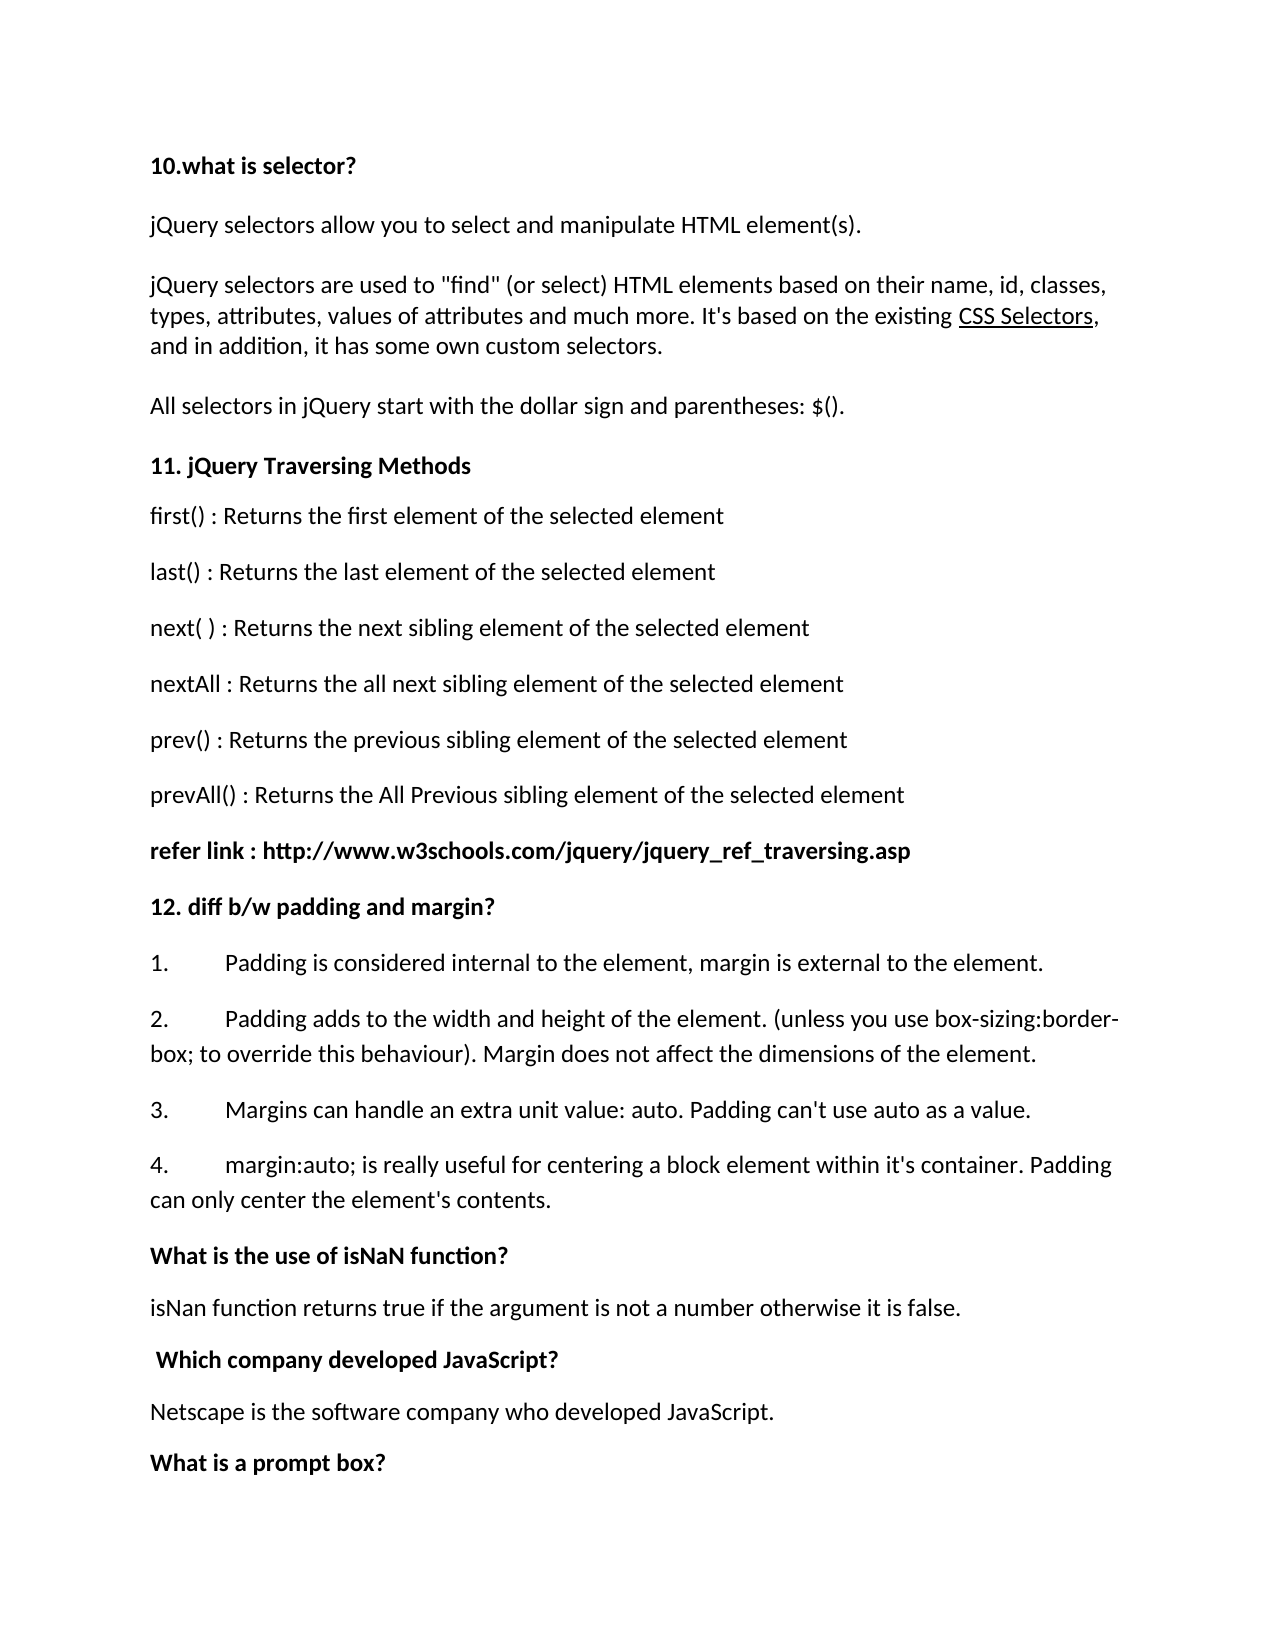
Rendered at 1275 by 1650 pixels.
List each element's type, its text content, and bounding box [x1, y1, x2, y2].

text last() : Returns the last element of the selected element [150, 556, 1125, 587]
text Netscape is the software company who developed JavaScript. [150, 1396, 1125, 1426]
text All selectors in jQuery start with the dollar sign and parentheses: $(). [150, 390, 1125, 421]
text 10.what is selector? [150, 150, 1125, 181]
text 12. diff b/w padding and margin? [150, 891, 1125, 922]
text 3. Margins can handle an extra unit value: auto. Padding can't use auto as a value. [150, 1094, 1125, 1124]
text 1. Padding is considered internal to the element, margin is external to the element. [150, 947, 1125, 978]
text refer link : http://www.w3schools.com/jquery/jquery_ref_traversing.asp [150, 835, 1125, 866]
text jQuery selectors allow you to select and manipulate HTML element(s). [150, 210, 1125, 240]
text isNan function returns true if the argument is not a number otherwise it is false. [150, 1292, 1125, 1323]
text jQuery selectors are used to "find" (or select) HTML elements based on their name, id, classes, types, attributes, values of attributes and much more. It's based on the existing CSS Selectors, and in addition, it has some own custom selectors. [150, 269, 1125, 361]
text prev() : Returns the previous sibling element of the selected element [150, 724, 1125, 754]
text prevAll() : Returns the All Previous sibling element of the selected element [150, 779, 1125, 810]
text first() : Returns the first element of the selected element [150, 500, 1125, 531]
subtitle 11. jQuery Traversing Methods [150, 450, 1125, 480]
text 4. margin:auto; is really useful for centering a block element within it's container. Padding can only center the element's contents. [150, 1149, 1125, 1215]
text What is the use of isNaN function? [150, 1240, 1125, 1271]
text Which company developed JavaScript? [150, 1344, 1125, 1374]
text next( ) : Returns the next sibling element of the selected element [150, 612, 1125, 643]
text What is a prompt box? [150, 1447, 1125, 1478]
text nextAll : Returns the all next sibling element of the selected element [150, 668, 1125, 698]
text 2. Padding adds to the width and height of the element. (unless you use box-sizing:border-box; to override this behaviour). Margin does not affect the dimensions of the element. [150, 1003, 1125, 1068]
